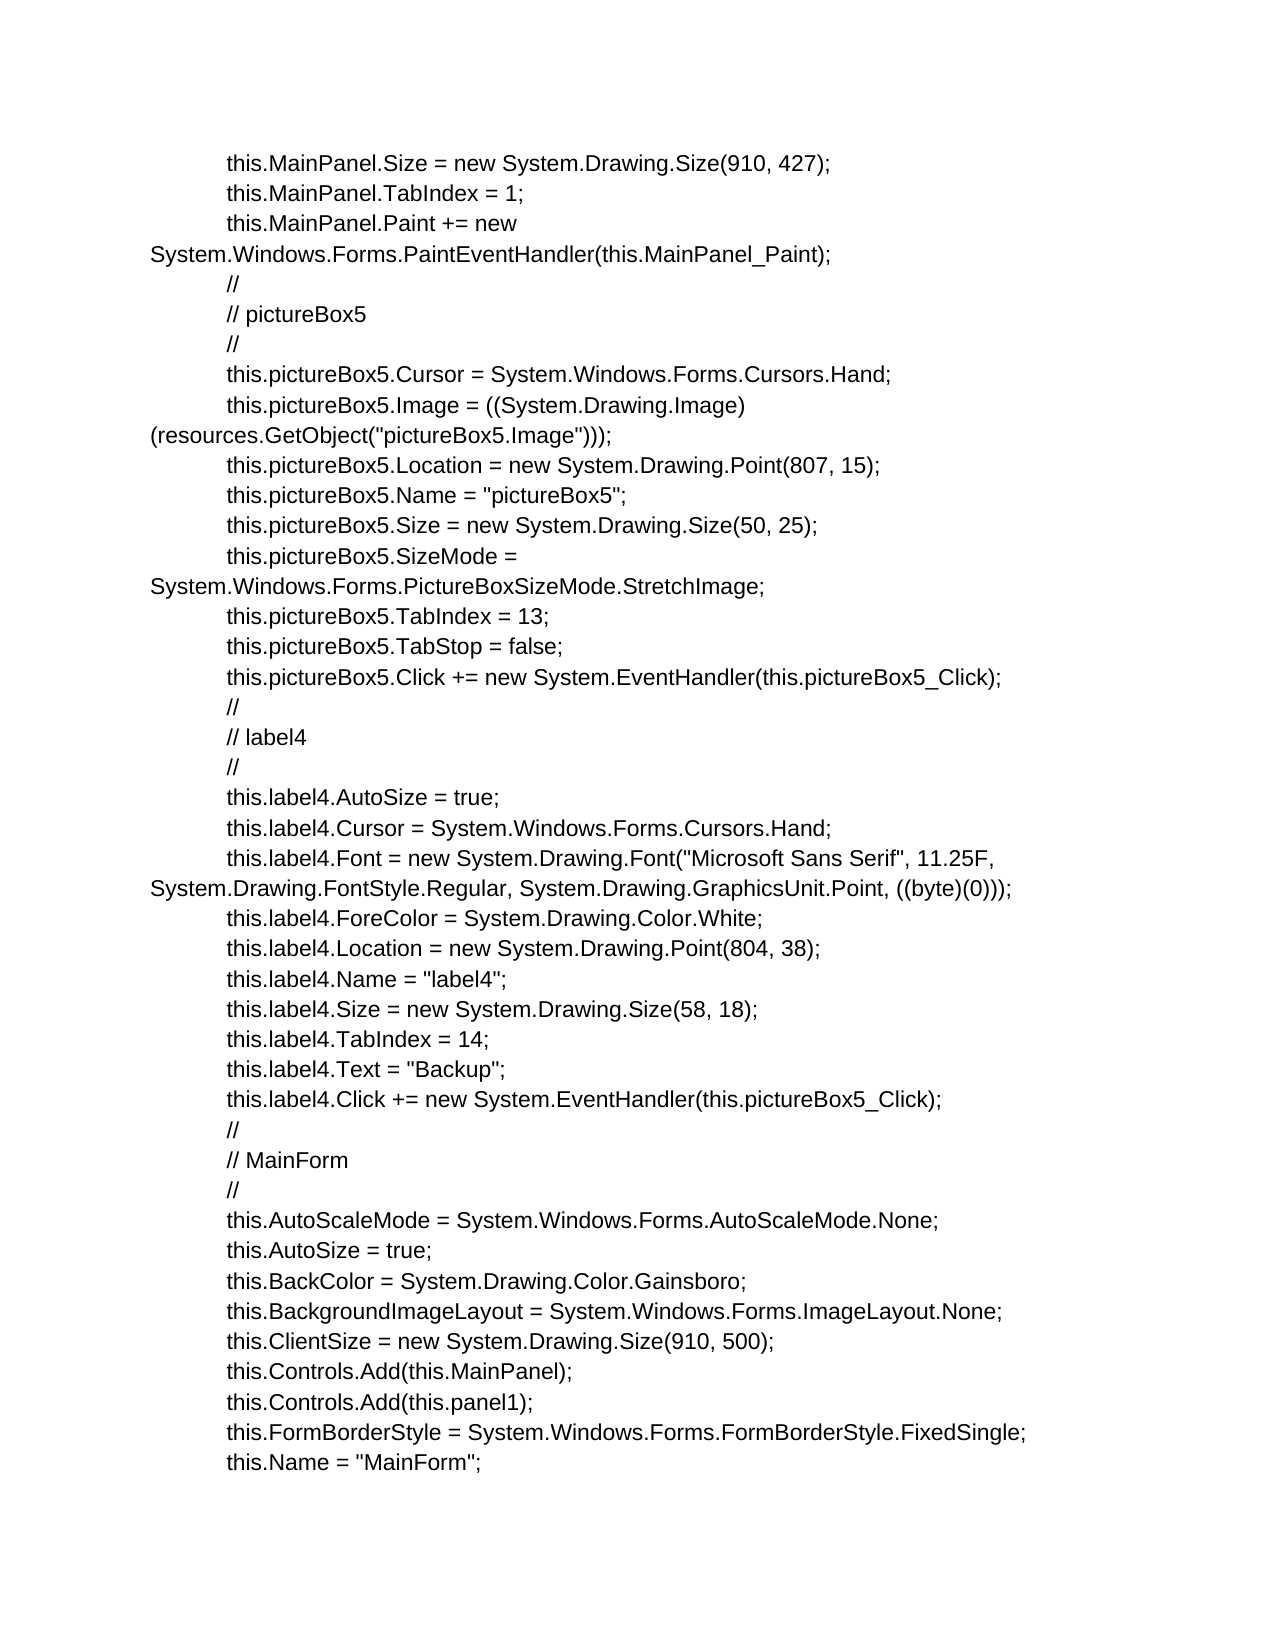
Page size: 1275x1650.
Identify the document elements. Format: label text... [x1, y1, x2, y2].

text this.AutoSize = true; [150, 1237, 1125, 1264]
text this.label4.Cursor = System.Windows.Forms.Cursors.Hand; [150, 814, 1125, 841]
text this.ClientSize = new System.Drawing.Size(910, 500); [150, 1328, 1125, 1354]
text // MainForm [150, 1147, 1125, 1173]
text this.Controls.Add(this.panel1); [150, 1388, 1125, 1415]
text this.MainPanel.Size = new System.Drawing.Size(910, 427); [150, 150, 1125, 176]
text // [150, 694, 1125, 720]
text this.label4.Location = new System.Drawing.Point(804, 38); [150, 935, 1125, 962]
text // pictureBox5 [150, 301, 1125, 327]
text this.pictureBox5.TabIndex = 13; [150, 603, 1125, 629]
text this.label4.Text = "Backup"; [150, 1056, 1125, 1083]
text this.pictureBox5.Size = new System.Drawing.Size(50, 25); [150, 512, 1125, 539]
text this.Controls.Add(this.MainPanel); [150, 1358, 1125, 1385]
text this.Name = "MainForm"; [150, 1449, 1125, 1475]
text this.BackgroundImageLayout = System.Windows.Forms.ImageLayout.None; [150, 1298, 1125, 1324]
text this.label4.AutoSize = true; [150, 784, 1125, 811]
text this.pictureBox5.Image = ((System.Drawing.Image)(resources.GetObject("pictureBox5.Image"))); [150, 392, 1125, 448]
text this.MainPanel.Paint += new System.Windows.Forms.PaintEventHandler(this.MainPanel_Paint); [150, 210, 1125, 267]
text this.label4.TabIndex = 14; [150, 1026, 1125, 1052]
text this.label4.Size = new System.Drawing.Size(58, 18); [150, 996, 1125, 1022]
text this.pictureBox5.TabStop = false; [150, 633, 1125, 660]
text this.BackColor = System.Drawing.Color.Gainsboro; [150, 1268, 1125, 1294]
text this.pictureBox5.Click += new System.EventHandler(this.pictureBox5_Click); [150, 663, 1125, 690]
text this.pictureBox5.SizeMode = System.Windows.Forms.PictureBoxSizeMode.StretchImage; [150, 543, 1125, 599]
text this.AutoScaleMode = System.Windows.Forms.AutoScaleMode.None; [150, 1207, 1125, 1234]
text this.label4.Name = "label4"; [150, 966, 1125, 992]
text // [150, 1117, 1125, 1143]
text this.label4.Click += new System.EventHandler(this.pictureBox5_Click); [150, 1086, 1125, 1113]
text // [150, 1177, 1125, 1203]
text this.FormBorderStyle = System.Windows.Forms.FormBorderStyle.FixedSingle; [150, 1419, 1125, 1445]
text // label4 [150, 724, 1125, 750]
text this.MainPanel.TabIndex = 1; [150, 180, 1125, 207]
text this.pictureBox5.Location = new System.Drawing.Point(807, 15); [150, 452, 1125, 478]
text // [150, 271, 1125, 297]
text this.label4.Font = new System.Drawing.Font("Microsoft Sans Serif", 11.25F, System.Drawing.FontStyle.Regular, System.Drawing.GraphicsUnit.Point, ((byte)(0))); [150, 845, 1125, 901]
text this.pictureBox5.Name = "pictureBox5"; [150, 482, 1125, 509]
text this.pictureBox5.Cursor = System.Windows.Forms.Cursors.Hand; [150, 361, 1125, 388]
text // [150, 754, 1125, 781]
text // [150, 331, 1125, 358]
text this.label4.ForeColor = System.Drawing.Color.White; [150, 905, 1125, 932]
